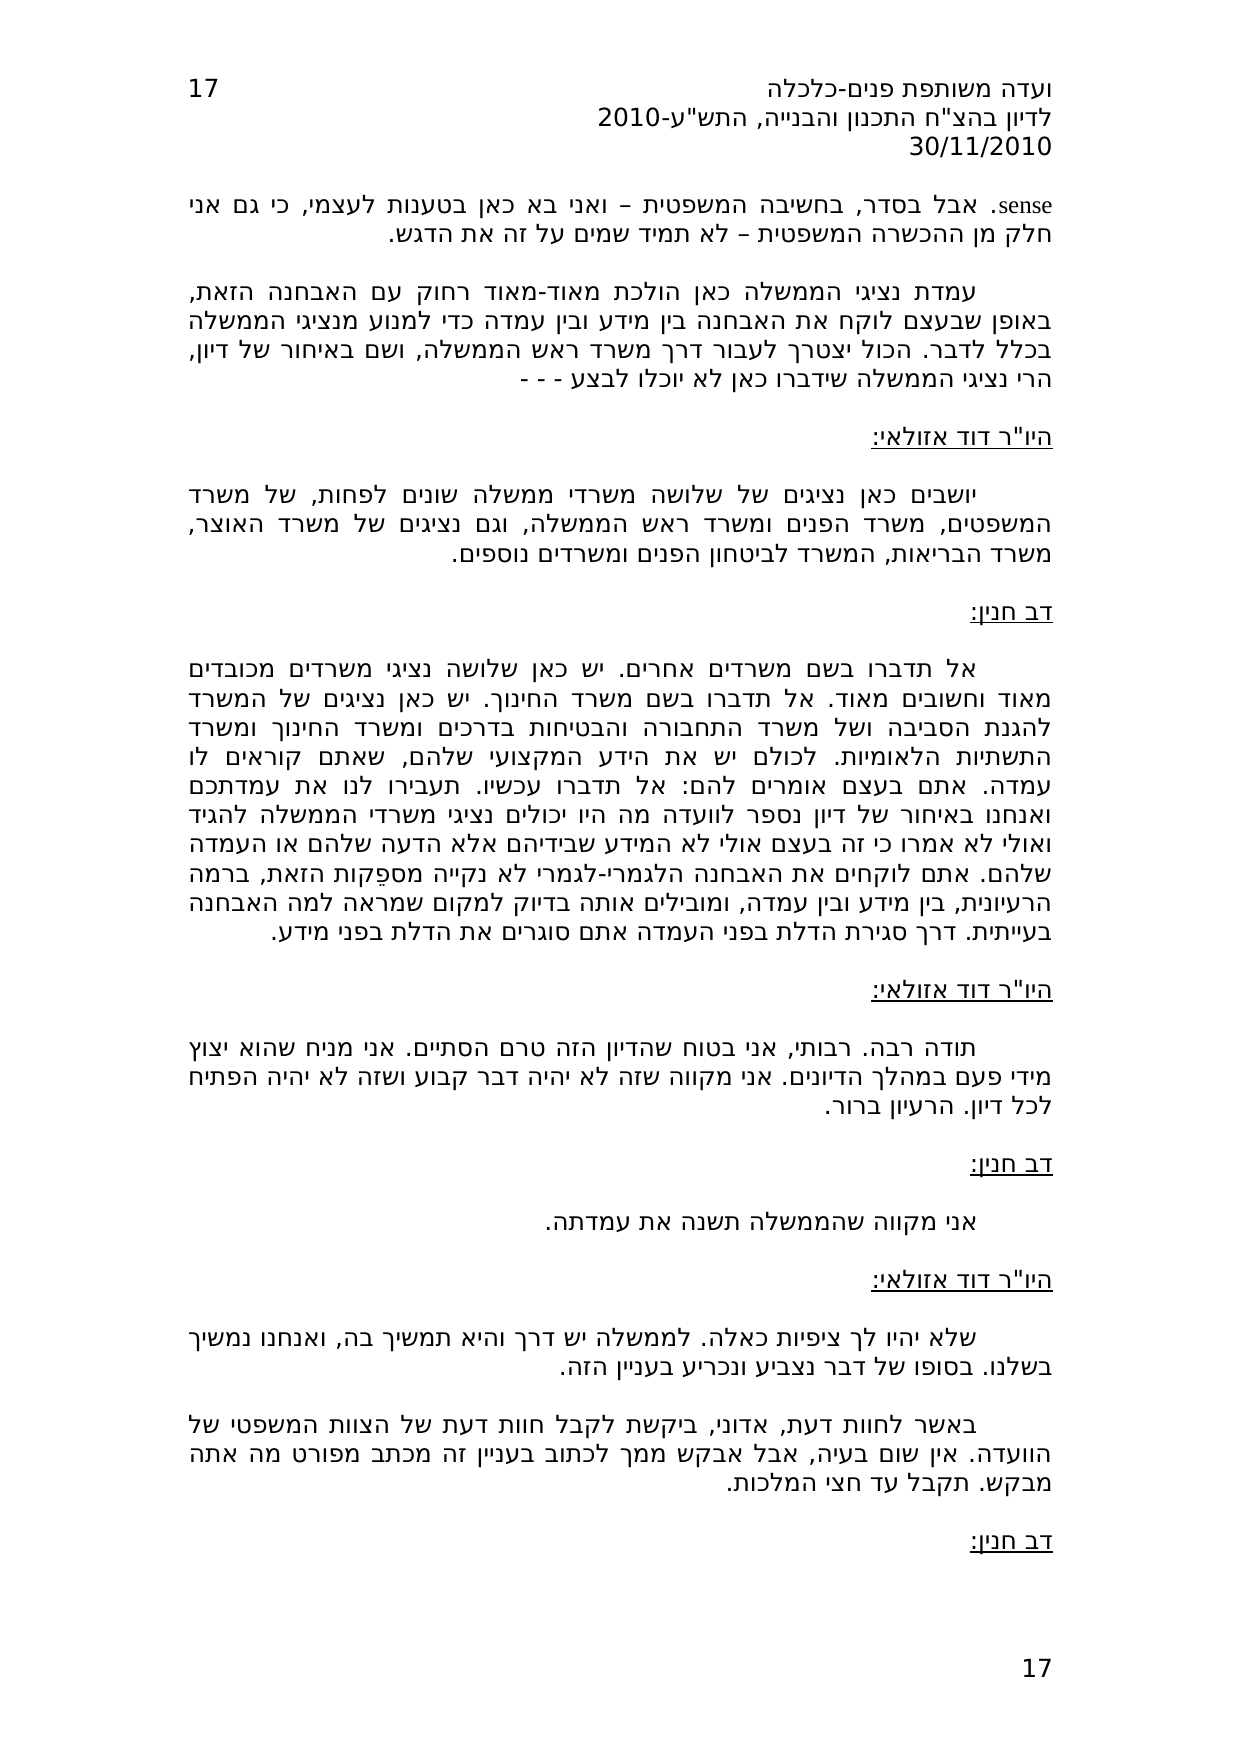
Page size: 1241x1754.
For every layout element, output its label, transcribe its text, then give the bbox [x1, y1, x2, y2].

text היו"ר דוד אזולאי: [187, 975, 1053, 1004]
text שלא יהיו לך ציפיות כאלה. לממשלה יש דרך והיא תמשיך בה, ואנחנו נמשיך בשלנו. בסופו של דבר נצביע ונכריע בעניין הזה. [187, 1323, 1053, 1381]
text דב חנין: [187, 1526, 1053, 1556]
text היו"ר דוד אזולאי: [187, 1265, 1053, 1294]
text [187, 190, 1053, 248]
text דב חנין: [187, 1149, 1053, 1178]
text היו"ר דוד אזולאי: [187, 423, 1053, 452]
text יושבים כאן נציגים של שלושה משרדי ממשלה שונים לפחות, של משרד המשפטים, משרד הפנים ומשרד ראש הממשלה, וגם נציגים של משרד האוצר, משרד הבריאות, המשרד לביטחון הפנים ומשרדים נוספים. [187, 481, 1053, 568]
text דב חנין: [187, 597, 1053, 626]
text באשר לחוות דעת, אדוני, ביקשת לקבל חוות דעת של הצוות המשפטי של הוועדה. אין שום בעיה, אבל אבקש ממך לכתוב בעניין זה מכתב מפורט מה אתה מבקש. תקבל עד חצי המלכות. [187, 1410, 1053, 1498]
text אני מקווה שהממשלה תשנה את עמדתה. [187, 1207, 1053, 1236]
text תודה רבה. רבותי, אני בטוח שהדיון הזה טרם הסתיים. אני מניח שהוא יצוץ מידי פעם במהלך הדיונים. אני מקווה שזה לא יהיה דבר קבוע ושזה לא יהיה הפתיח לכל דיון. הרעיון ברור. [187, 1033, 1053, 1121]
text אל תדברו בשם משרדים אחרים. יש כאן שלושה נציגי משרדים מכובדים מאוד וחשובים מאוד. אל תדברו בשם משרד החינוך. יש כאן נציגים של המשרד להגנת הסביבה ושל משרד התחבורה והבטיחות בדרכים ומשרד החינוך ומשרד התשתיות הלאומיות. לכולם יש את הידע המקצועי שלהם, שאתם קוראים לו עמדה. אתם בעצם אומרים להם: אל תדברו עכשיו. תעבירו לנו את עמדתכם ואנחנו באיחור של דיון נספר לוועדה מה היו יכולים נציגי משרדי הממשלה להגיד ואולי לא אמרו כי זה בעצם אולי לא המידע שבידיהם אלא הדעה שלהם או העמדה שלהם. אתם לוקחים את האבחנה הלגמרי-לגמרי לא נקייה מספֵקות הזאת, ברמה הרעיונית, בין מידע ובין עמדה, ומובילים אותה בדיוק למקום שמראה למה האבחנה בעייתית. דרך סגירת הדלת בפני העמדה אתם סוגרים את הדלת בפני מידע. [187, 655, 1053, 946]
text עמדת נציגי הממשלה כאן הולכת מאוד-מאוד רחוק עם האבחנה הזאת, באופן שבעצם לוקח את האבחנה בין מידע ובין עמדה כדי למנוע מנציגי הממשלה בכלל לדבר. הכול יצטרך לעבור דרך משרד ראש הממשלה, ושם באיחור של דיון, הרי נציגי הממשלה שידברו כאן לא יוכלו לבצע - - - [187, 277, 1053, 394]
